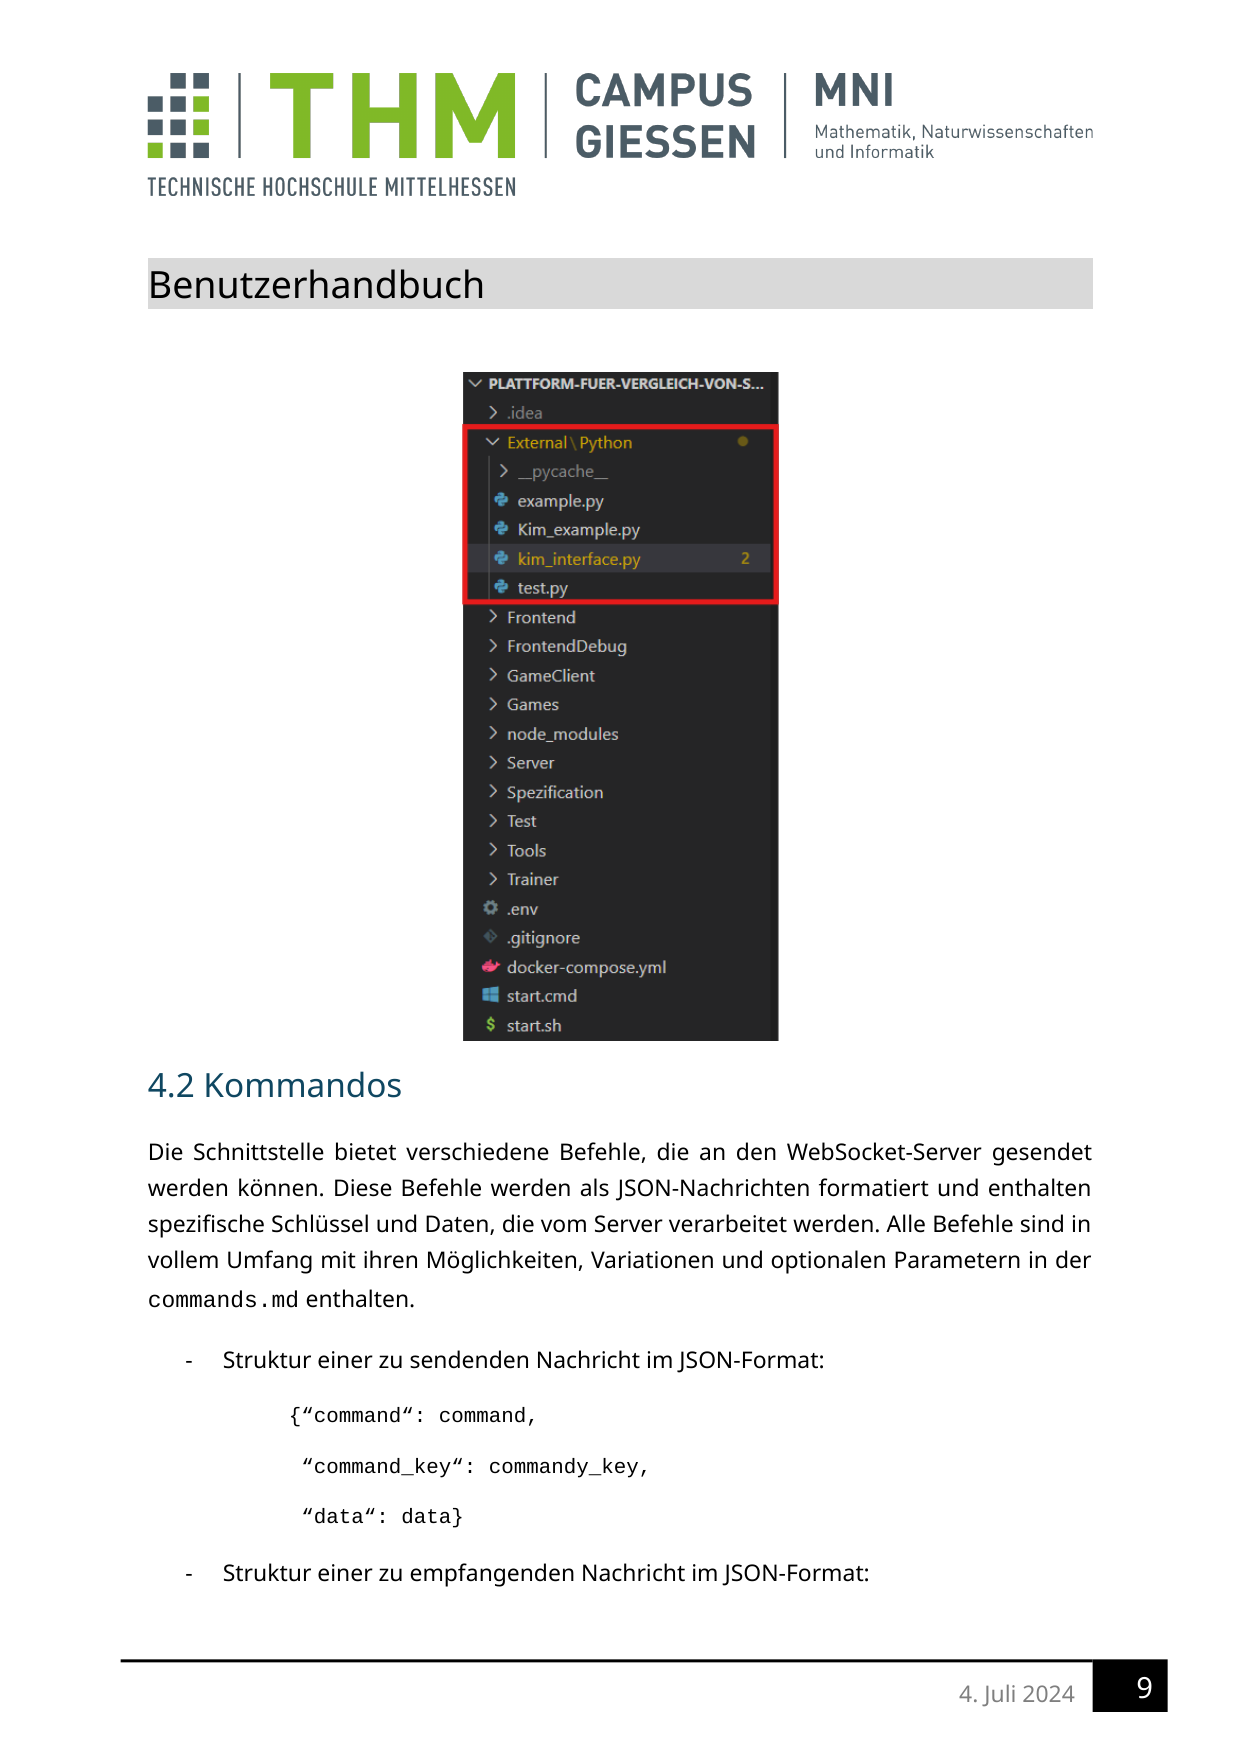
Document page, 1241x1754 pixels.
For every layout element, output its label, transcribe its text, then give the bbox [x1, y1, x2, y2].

list Struktur einer zu sendenden Nachricht im JSON-Format: [185, 1344, 1093, 1376]
subtitle 4.2 Kommandos [148, 1062, 1093, 1107]
text Die Schnittstelle bietet verschiedene Befehle, die an den WebSocket-Server gesendet werden können. Diese Befehle werden als JSON-Nachrichten formatiert und enthalten spezifische Schlüssel und Daten, die vom Server verarbeitet werden. Alle Befehle sind in vollem Umfang mit ihren Möglichkeiten, Variationen und optionalen Parametern in der commands.md enthalten. [148, 1136, 1093, 1314]
list Struktur einer zu empfangenden Nachricht im JSON-Format: [185, 1557, 1093, 1588]
text {“command“: command, [288, 1405, 1093, 1429]
picture [147, 73, 1093, 196]
text “data“: data} [288, 1506, 1093, 1530]
text “command_key“: commandy_key, [288, 1456, 1093, 1479]
picture [461, 372, 779, 1041]
